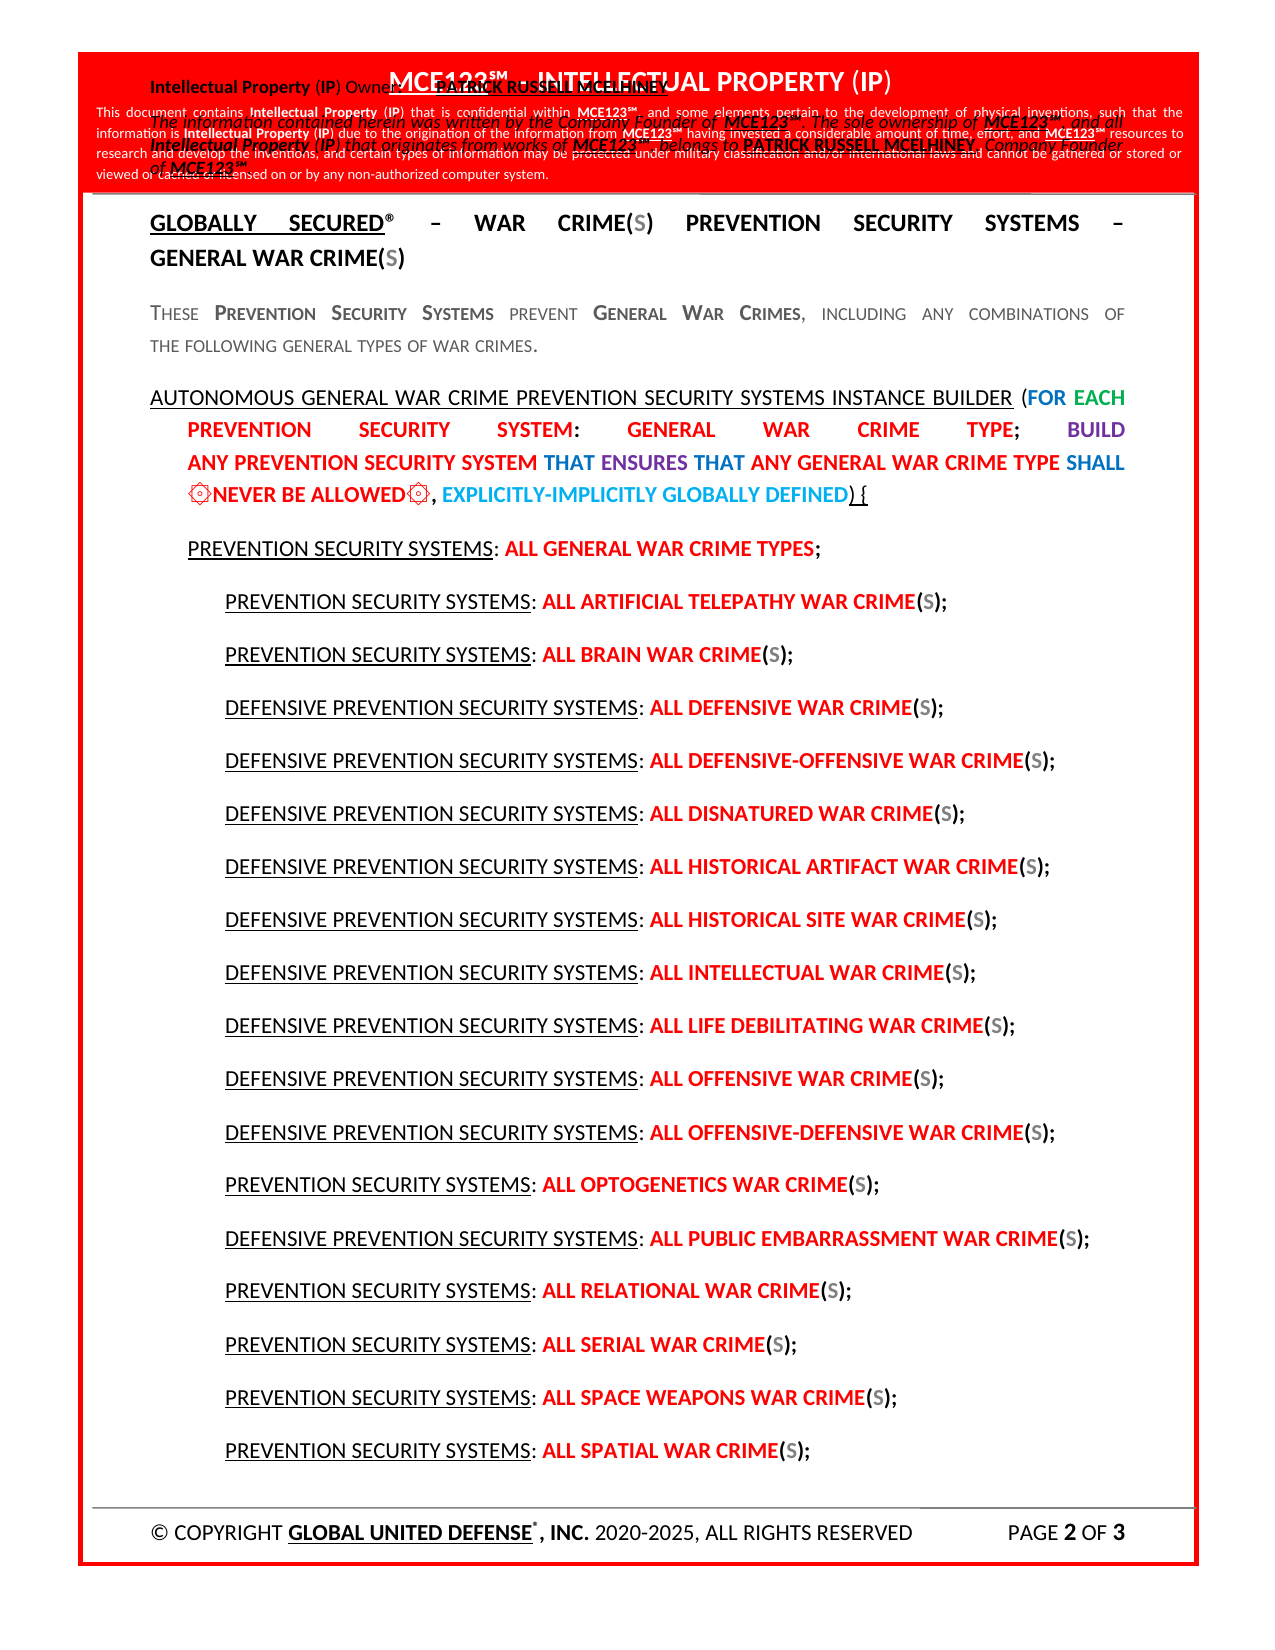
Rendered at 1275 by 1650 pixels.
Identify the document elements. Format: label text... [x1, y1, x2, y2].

text DEFENSIVE PREVENTION SECURITY SYSTEMS: ALL DISNATURED WAR CRIME(S); [225, 799, 1125, 827]
text AUTONOMOUS GENERAL WAR CRIME PREVENTION SECURITY SYSTEMS INSTANCE BUILDER (FOR EACH PREVENTION SECURITY SYSTEM: GENERAL WAR CRIME TYPE; BUILD ANY PREVENTION SECURITY SYSTEM THAT ENSURES THAT ANY GENERAL WAR CRIME TYPE SHALL ۞NEVER BE ALLOWED۞, EXPLICITLY-IMPLICITLY GLOBALLY DEFINED) { [150, 383, 1125, 509]
text DEFENSIVE PREVENTION SECURITY SYSTEMS: ALL PUBLIC EMBARRASSMENT WAR CRIME(S); [225, 1224, 1125, 1252]
text PREVENTION SECURITY SYSTEMS: ALL GENERAL WAR CRIME TYPES; [187, 534, 1125, 562]
text These Prevention Security Systems prevent General War Crimes, including any combinations of the following general types of war crimes. [150, 298, 1125, 358]
text PREVENTION SECURITY SYSTEMS: ALL SPATIAL WAR CRIME(S); [225, 1436, 1125, 1464]
text DEFENSIVE PREVENTION SECURITY SYSTEMS: ALL DEFENSIVE WAR CRIME(S); [225, 693, 1125, 721]
text DEFENSIVE PREVENTION SECURITY SYSTEMS: ALL DEFENSIVE-OFFENSIVE WAR CRIME(S); [225, 746, 1125, 774]
text PREVENTION SECURITY SYSTEMS: ALL OPTOGENETICS WAR CRIME(S); [225, 1171, 1125, 1199]
text PREVENTION SECURITY SYSTEMS: ALL RELATIONAL WAR CRIME(S); [225, 1277, 1125, 1305]
text DEFENSIVE PREVENTION SECURITY SYSTEMS: ALL OFFENSIVE-DEFENSIVE WAR CRIME(S); [225, 1118, 1125, 1146]
text PREVENTION SECURITY SYSTEMS: ALL ARTIFICIAL TELEPATHY WAR CRIME(S); [225, 587, 1125, 615]
text DEFENSIVE PREVENTION SECURITY SYSTEMS: ALL OFFENSIVE WAR CRIME(S); [225, 1064, 1125, 1093]
text DEFENSIVE PREVENTION SECURITY SYSTEMS: ALL INTELLECTUAL WAR CRIME(S); [225, 958, 1125, 987]
text PREVENTION SECURITY SYSTEMS: ALL BRAIN WAR CRIME(S); [225, 640, 1125, 668]
text DEFENSIVE PREVENTION SECURITY SYSTEMS: ALL HISTORICAL ARTIFACT WAR CRIME(S); [225, 852, 1125, 881]
text DEFENSIVE PREVENTION SECURITY SYSTEMS: ALL LIFE DEBILITATING WAR CRIME(S); [225, 1012, 1125, 1039]
text DEFENSIVE PREVENTION SECURITY SYSTEMS: ALL HISTORICAL SITE WAR CRIME(S); [225, 906, 1125, 933]
text GLOBALLY SECURED® – WAR CRIME(S) PREVENTION SECURITY SYSTEMS – GENERAL WAR CRIME(S) [150, 207, 1125, 273]
text PREVENTION SECURITY SYSTEMS: ALL SPACE WEAPONS WAR CRIME(S); [225, 1383, 1125, 1411]
text PREVENTION SECURITY SYSTEMS: ALL SERIAL WAR CRIME(S); [225, 1330, 1125, 1358]
